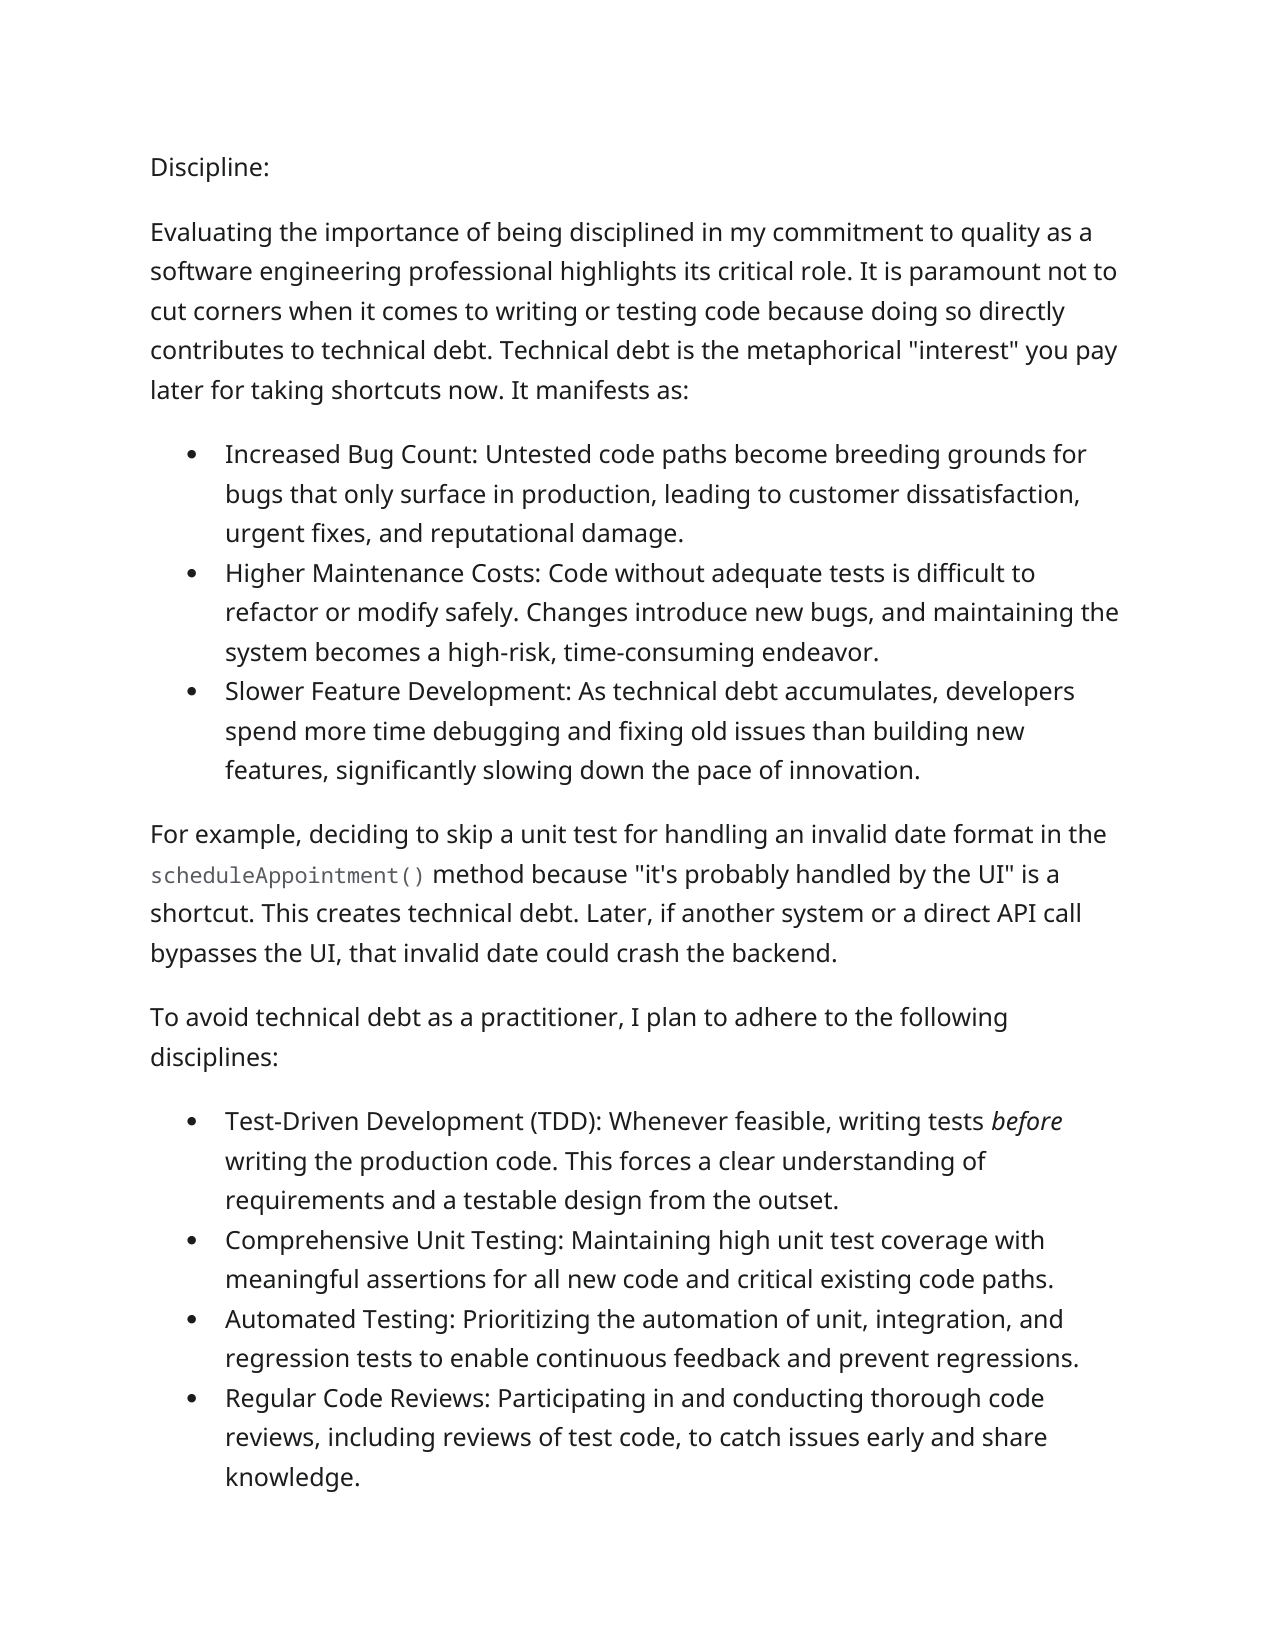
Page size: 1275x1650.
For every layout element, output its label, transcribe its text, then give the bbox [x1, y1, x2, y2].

text For example, deciding to skip a unit test for handling an invalid date format in the scheduleAppointment() method because "it's probably handled by the UI" is a shortcut. This creates technical debt. Later, if another system or a direct API call bypasses the UI, that invalid date could crash the backend. [150, 817, 1125, 970]
list Slower Feature Development: As technical debt accumulates, developers spend more time debugging and fixing old issues than building new features, significantly slowing down the pace of innovation. [187, 674, 1125, 787]
text Evaluating the importance of being disciplined in my commitment to quality as a software engineering professional highlights its critical role. It is paramount not to cut corners when it comes to writing or testing code because doing so directly contributes to technical debt. Technical debt is the metaphorical "interest" you pay later for taking shortcuts now. It manifests as: [150, 214, 1125, 406]
text Discipline: [150, 150, 1125, 184]
list Test-Driven Development (TDD): Whenever feasible, writing tests before writing the production code. This forces a clear understanding of requirements and a testable design from the outset. [187, 1104, 1125, 1217]
list Regular Code Reviews: Participating in and conducting thorough code reviews, including reviews of test code, to catch issues early and share knowledge. [187, 1380, 1125, 1493]
list Higher Maintenance Costs: Code without adequate tests is difficult to refactor or modify safely. Changes introduce new bugs, and maintaining the system becomes a high-risk, time-consuming endeavor. [187, 555, 1125, 668]
list Increased Bug Count: Untested code paths become breeding grounds for bugs that only surface in production, leading to customer dissatisfaction, urgent fixes, and reputational damage. [187, 437, 1125, 550]
list Comprehensive Unit Testing: Maintaining high unit test coverage with meaningful assertions for all new code and critical existing code paths. [187, 1222, 1125, 1296]
list Automated Testing: Prioritizing the automation of unit, integration, and regression tests to enable continuous feedback and prevent regressions. [187, 1301, 1125, 1375]
text To avoid technical debt as a practitioner, I plan to adhere to the following disciplines: [150, 1000, 1125, 1074]
